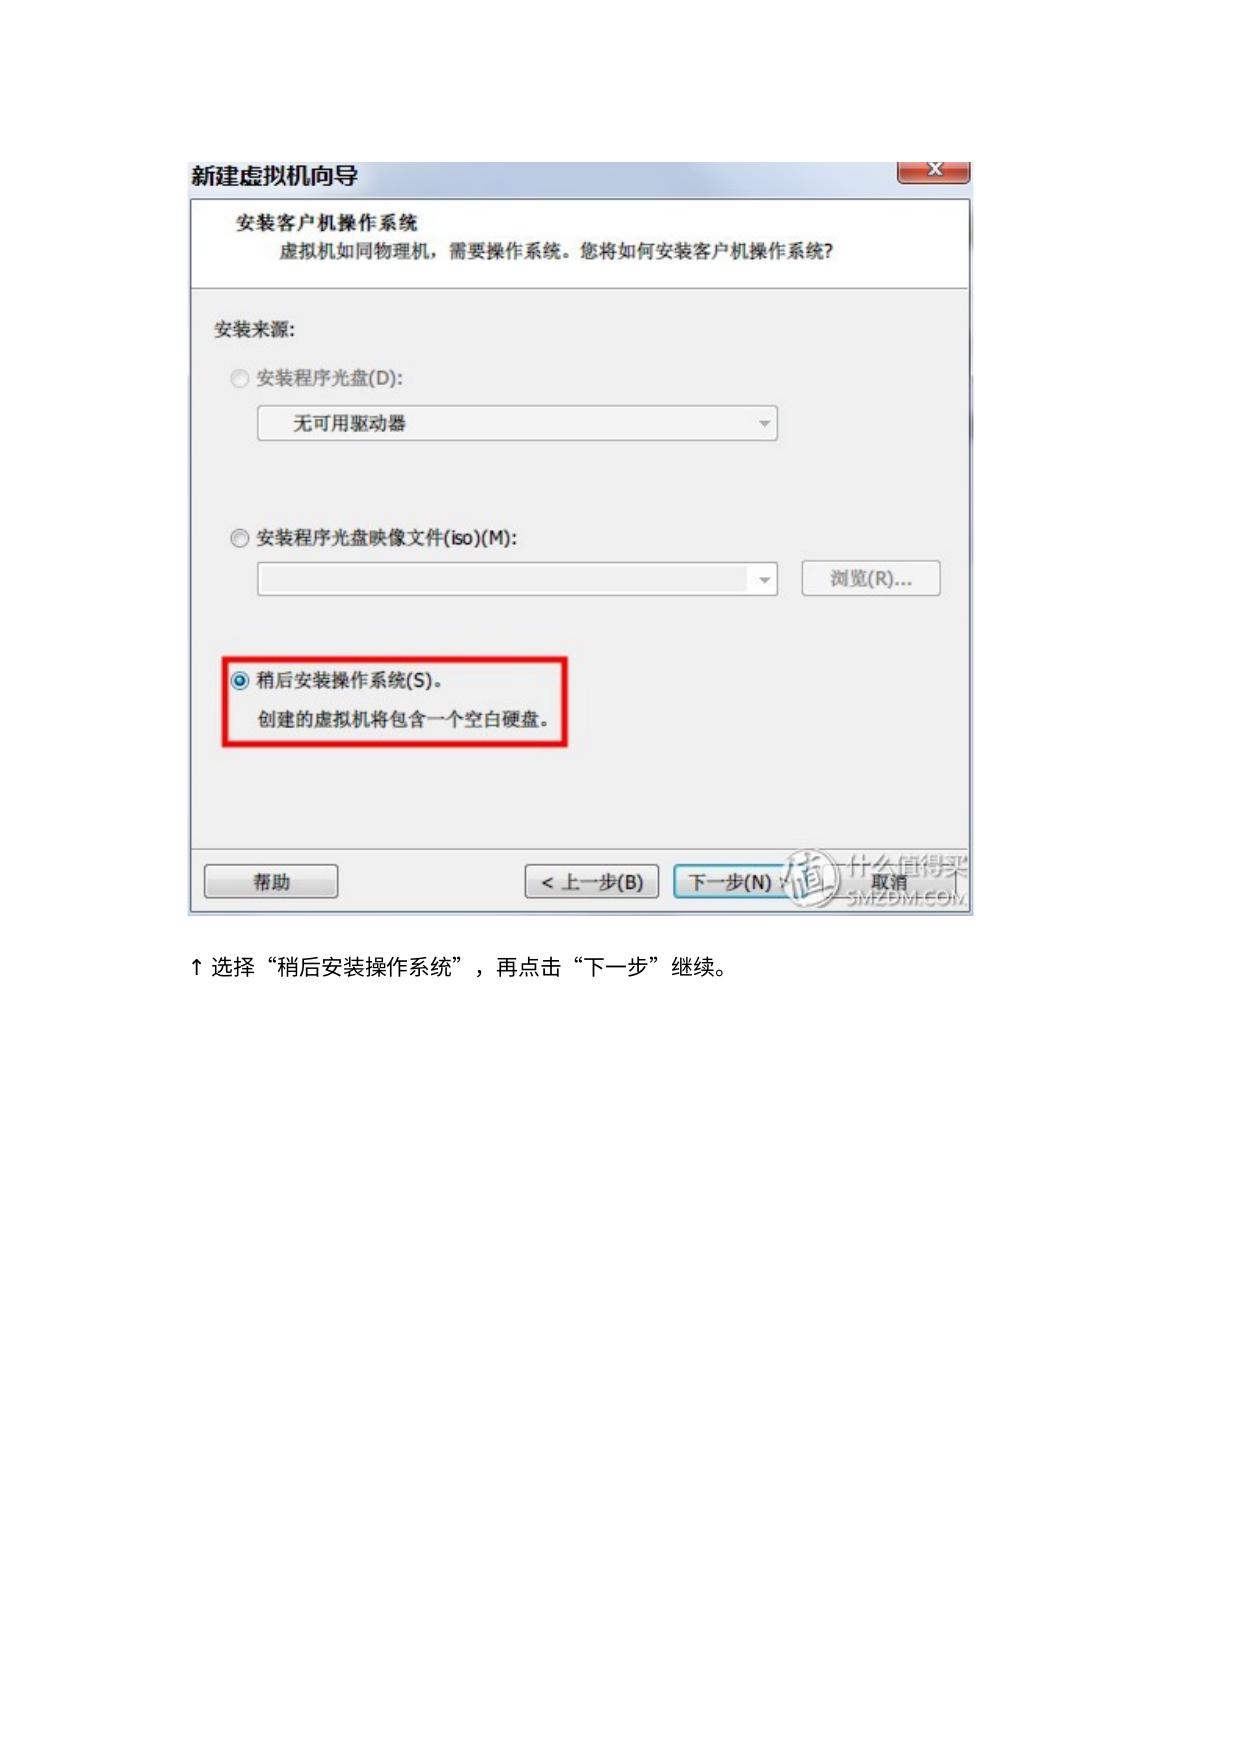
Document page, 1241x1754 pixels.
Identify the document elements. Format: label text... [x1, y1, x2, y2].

picture [187, 162, 974, 916]
text ↑ 选择“稍后安装操作系统”，再点击“下一步”继续。 [187, 950, 1053, 982]
